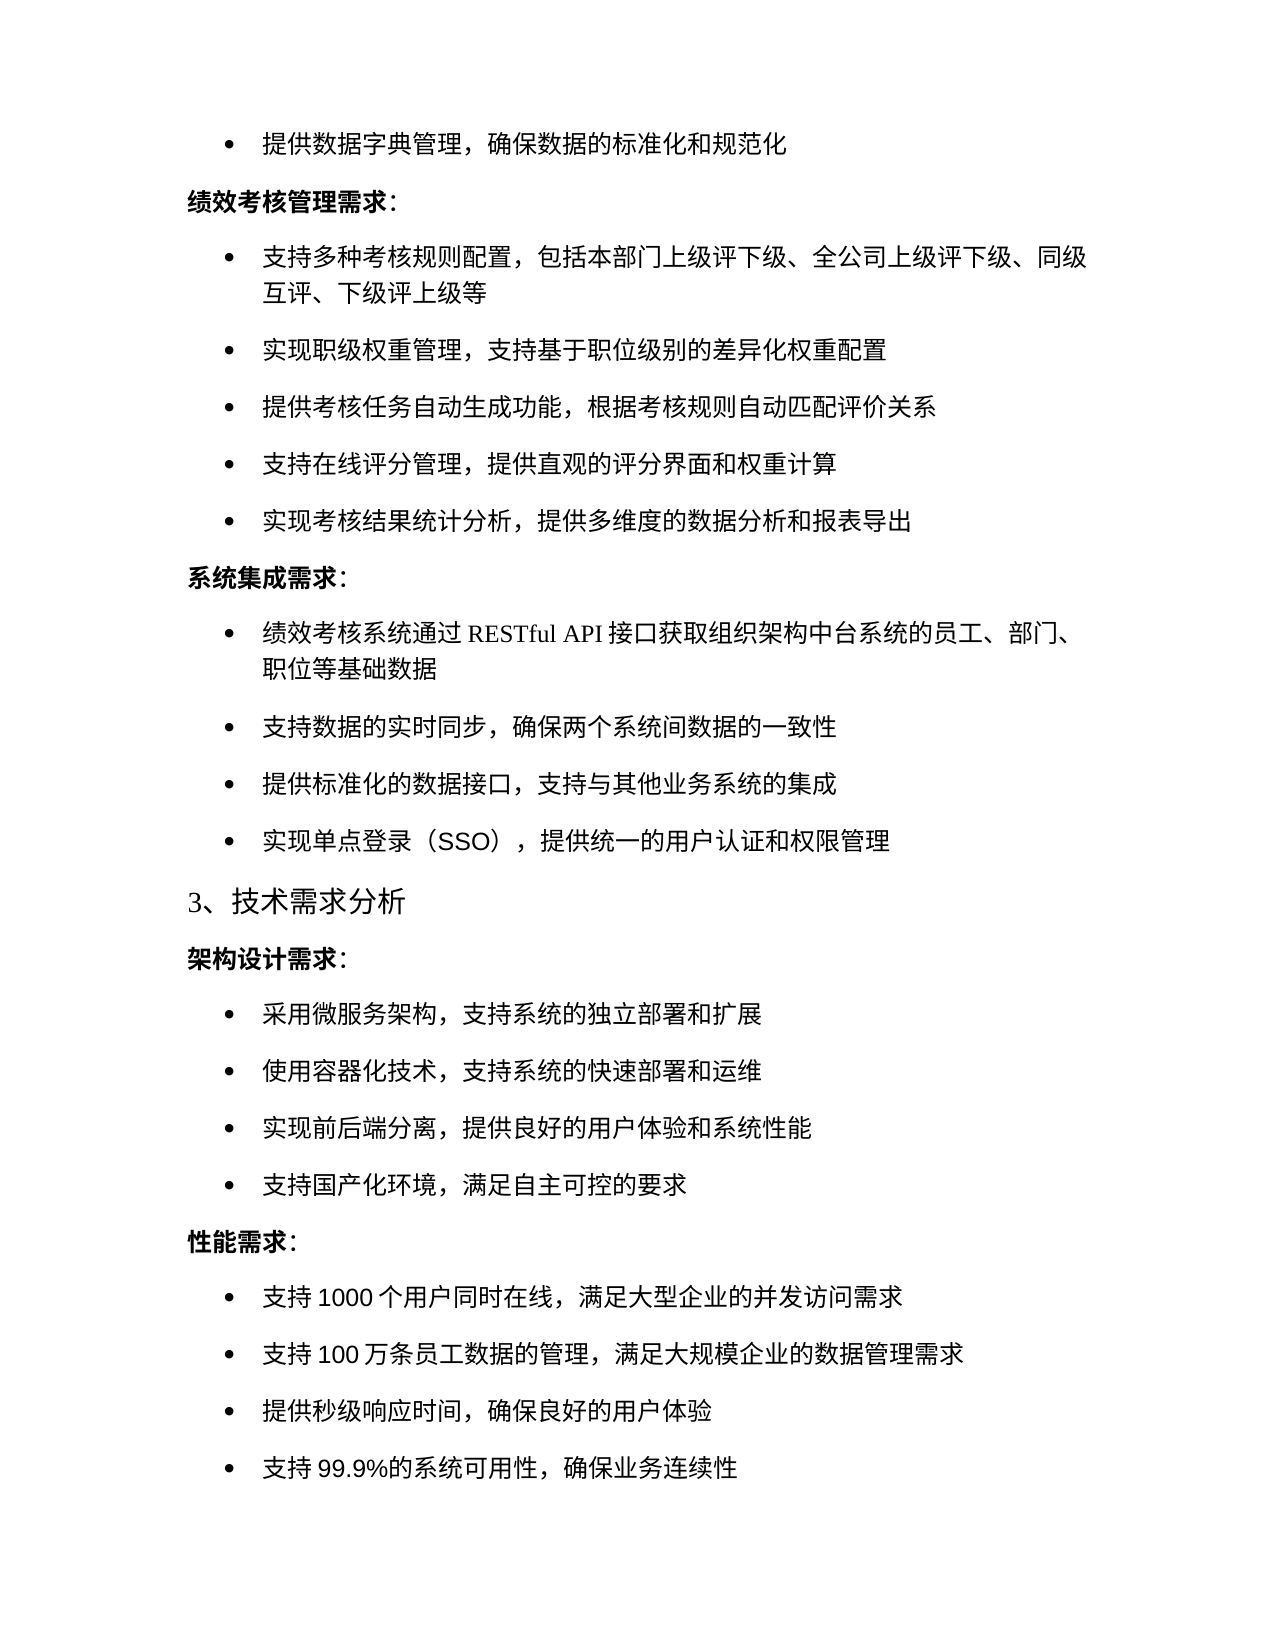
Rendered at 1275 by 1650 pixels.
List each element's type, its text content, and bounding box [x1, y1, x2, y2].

list 实现职级权重管理，支持基于职位级别的差异化权重配置 [225, 330, 1087, 367]
list 提供考核任务自动生成功能，根据考核规则自动匹配评价关系 [225, 387, 1087, 424]
subtitle 3、技术需求分析 [187, 878, 1087, 921]
text 系统集成需求： [187, 559, 1087, 595]
list 实现单点登录（SSO），提供统一的用户认证和权限管理 [225, 821, 1087, 857]
list 实现前后端分离，提供良好的用户体验和系统性能 [225, 1108, 1087, 1145]
text 性能需求： [187, 1223, 1087, 1259]
list 提供标准化的数据接口，支持与其他业务系统的集成 [225, 764, 1087, 800]
list 实现考核结果统计分析，提供多维度的数据分析和报表导出 [225, 502, 1087, 538]
text 绩效考核管理需求： [187, 182, 1087, 218]
list 提供数据字典管理，确保数据的标准化和规范化 [225, 125, 1087, 161]
list 支持数据的实时同步，确保两个系统间数据的一致性 [225, 707, 1087, 743]
list 提供秒级响应时间，确保良好的用户体验 [225, 1392, 1087, 1428]
list 支持国产化环境，满足自主可控的要求 [225, 1166, 1087, 1202]
list 支持1000个用户同时在线，满足大型企业的并发访问需求 [225, 1278, 1087, 1314]
list 支持99.9%的系统可用性，确保业务连续性 [225, 1449, 1087, 1485]
list 采用微服务架构，支持系统的独立部署和扩展 [225, 994, 1087, 1031]
list 使用容器化技术，支持系统的快速部署和运维 [225, 1051, 1087, 1088]
text 架构设计需求： [187, 939, 1087, 976]
list 支持在线评分管理，提供直观的评分界面和权重计算 [225, 444, 1087, 481]
list 支持多种考核规则配置，包括本部门上级评下级、全公司上级评下级、同级互评、下级评上级等 [225, 237, 1087, 309]
list 绩效考核系统通过RESTful API接口获取组织架构中台系统的员工、部门、职位等基础数据 [225, 614, 1087, 686]
list 支持100万条员工数据的管理，满足大规模企业的数据管理需求 [225, 1335, 1087, 1371]
